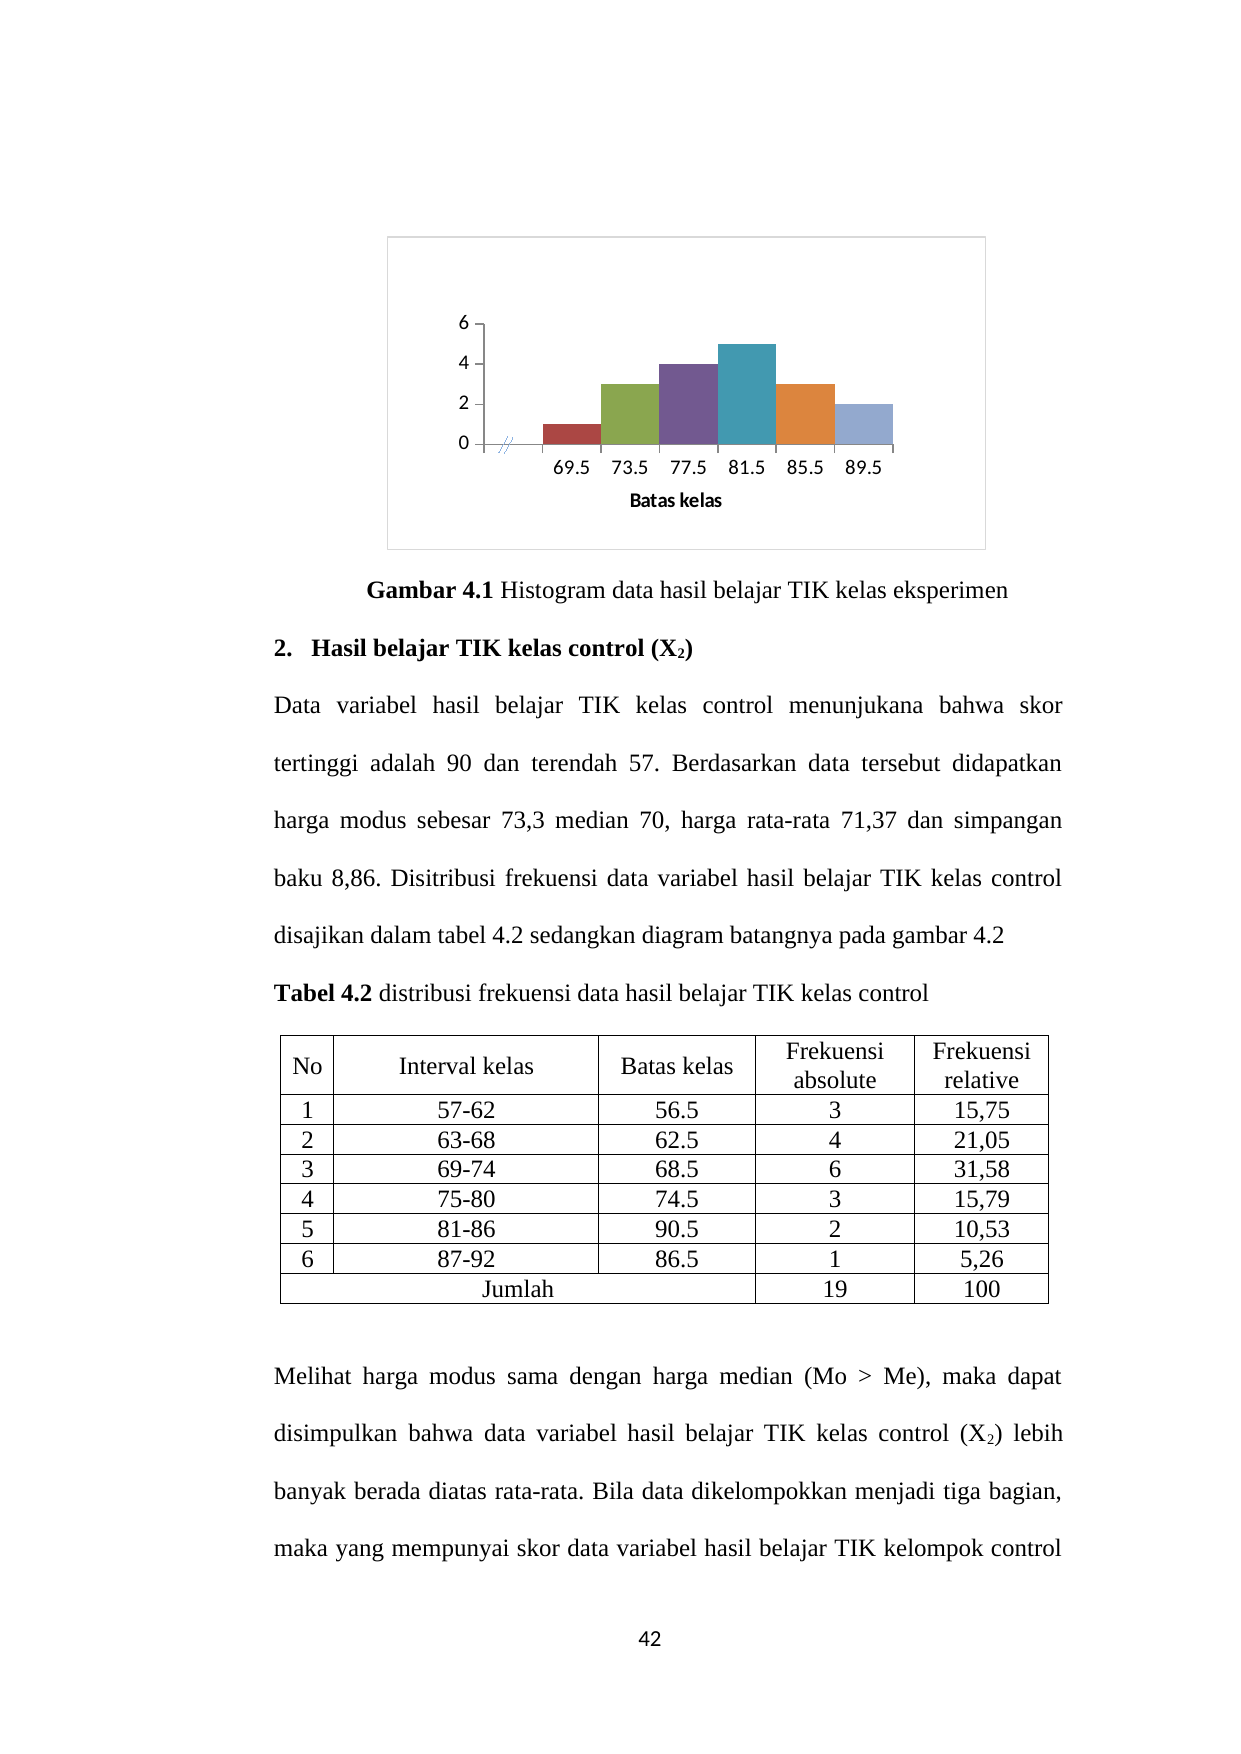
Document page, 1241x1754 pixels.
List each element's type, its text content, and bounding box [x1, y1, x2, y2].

table_cell 63-68 [334, 1125, 598, 1153]
table_cell Jumlah [281, 1274, 755, 1302]
table_header Frekuensi absolute [756, 1036, 914, 1094]
table_cell 74.5 [599, 1184, 755, 1213]
table_cell 6 [281, 1244, 333, 1273]
table_cell 69-74 [334, 1155, 598, 1183]
table_cell 57-62 [334, 1095, 598, 1124]
table_cell 5,26 [915, 1244, 1048, 1273]
table_cell 3 [756, 1095, 914, 1124]
text Gambar 4.1 Histogram data hasil belajar TIK kelas eksperimen [311, 575, 1063, 604]
table_cell 81-86 [334, 1214, 598, 1243]
table_cell 15,75 [915, 1095, 1048, 1124]
list Data variabel hasil belajar TIK kelas control menunjukana bahwa skor tertinggi adalah 90 dan terendah 57. Berdasarkan data tersebut didapatkan harga modus sebesar 73,3 median 70, harga rata-rata 71,37 dan simpangan baku 8,86. Disitribusi frekuensi data variabel hasil belajar TIK kelas control disajikan dalam tabel 4.2 sedangkan diagram batangnya pada gambar 4.2 [274, 690, 1063, 949]
table_cell 4 [756, 1125, 914, 1153]
table_header Batas kelas [599, 1036, 755, 1094]
table_cell 100 [915, 1274, 1048, 1302]
table_cell 19 [756, 1274, 914, 1302]
table_cell 21,05 [915, 1125, 1048, 1153]
table_cell 75-80 [334, 1184, 598, 1213]
table_cell 6 [756, 1155, 914, 1183]
table_cell 87-92 [334, 1244, 598, 1273]
table_header Frekuensi relative [915, 1036, 1048, 1094]
table_cell 86.5 [599, 1244, 755, 1273]
table_cell 2 [281, 1125, 333, 1153]
table_cell 31,58 [915, 1155, 1048, 1183]
table_cell 2 [756, 1214, 914, 1243]
table_cell 3 [756, 1184, 914, 1213]
table_cell 62.5 [599, 1125, 755, 1153]
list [274, 1361, 1063, 1562]
table_cell 10,53 [915, 1214, 1048, 1243]
table_cell 5 [281, 1214, 333, 1243]
table_cell 15,79 [915, 1184, 1048, 1213]
table_cell 68.5 [599, 1155, 755, 1183]
table_cell 56.5 [599, 1095, 755, 1124]
table_cell 1 [281, 1095, 333, 1124]
table_header No [281, 1036, 333, 1094]
list Tabel 4.2 distribusi frekuensi data hasil belajar TIK kelas control [274, 978, 1063, 1007]
table_cell 3 [281, 1155, 333, 1183]
table_cell 90.5 [599, 1214, 755, 1243]
table_cell 4 [281, 1184, 333, 1213]
table_header Interval kelas [334, 1036, 598, 1094]
table_cell 1 [756, 1244, 914, 1273]
list Hasil belajar TIK kelas control (X2) [274, 633, 1063, 662]
